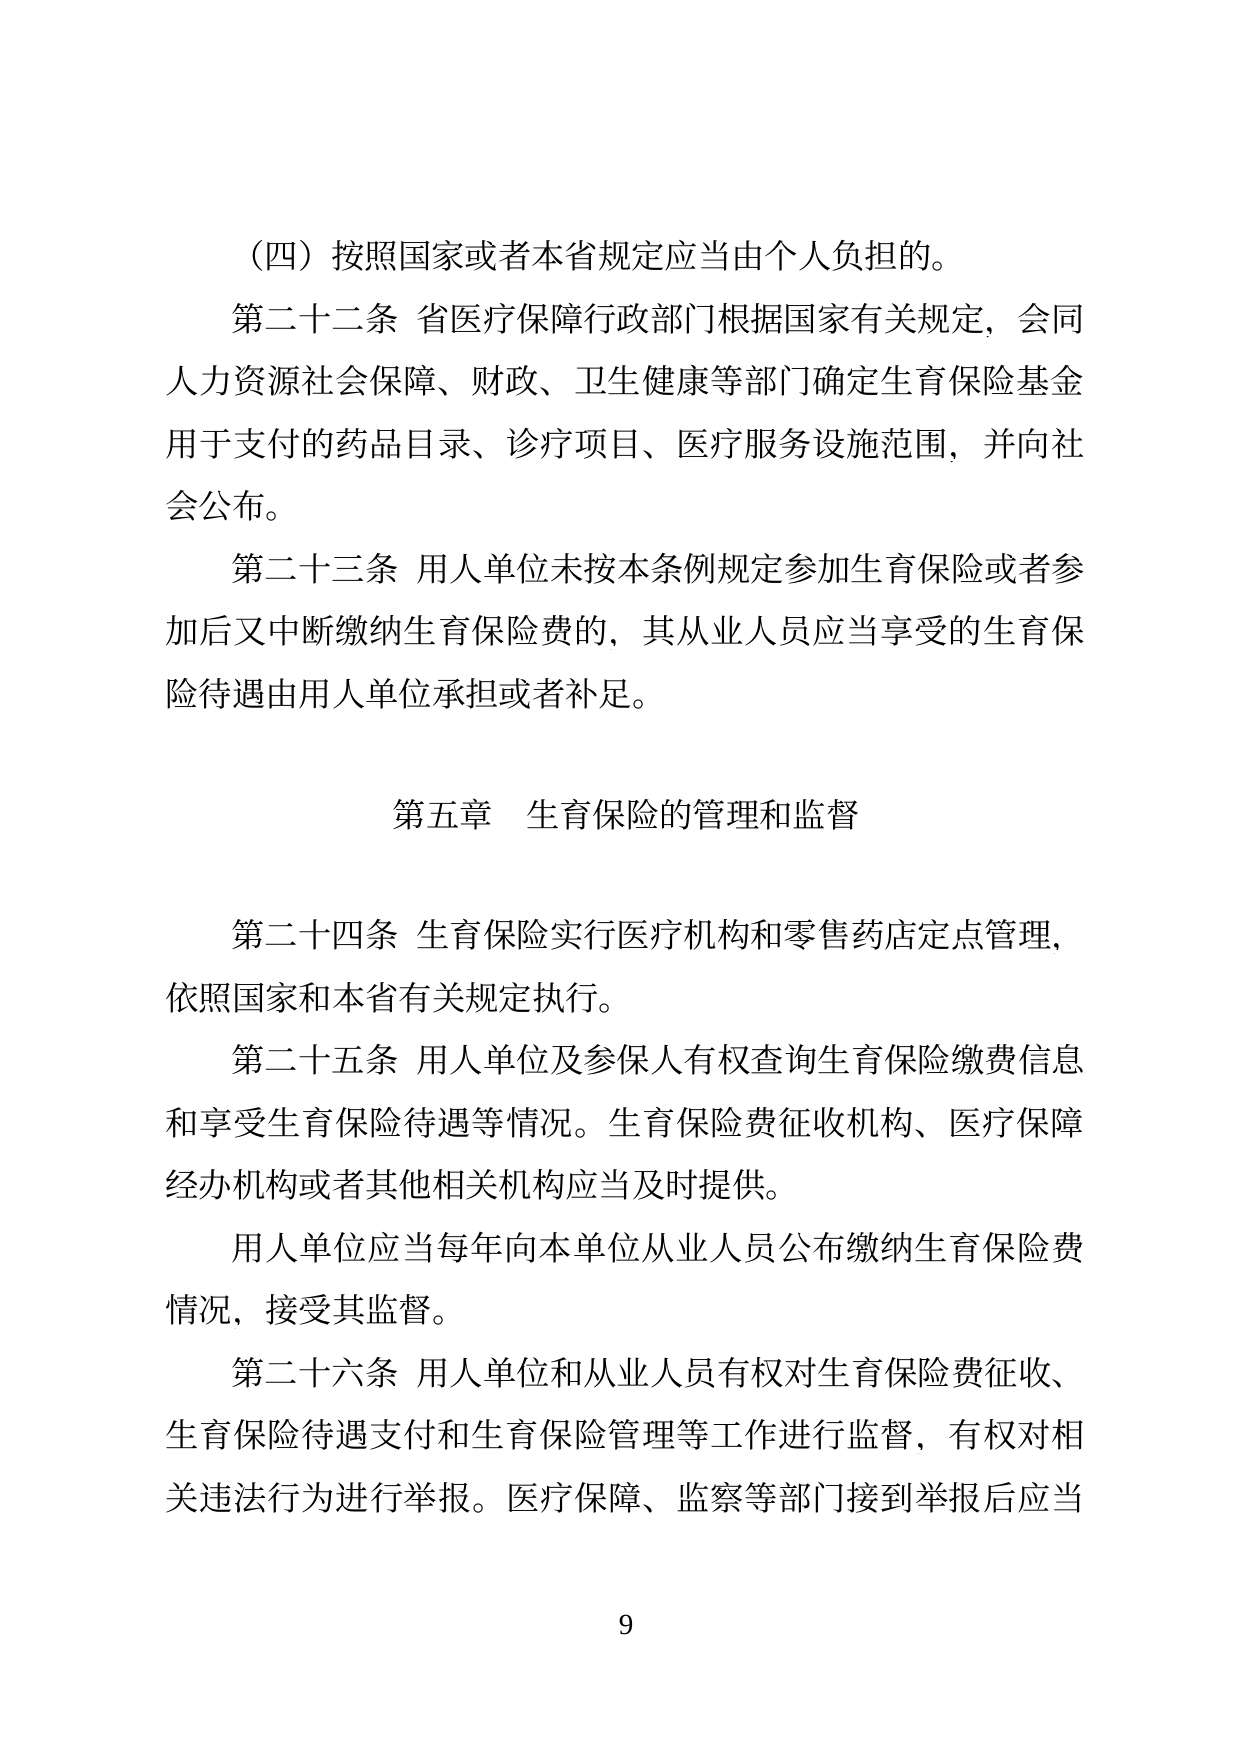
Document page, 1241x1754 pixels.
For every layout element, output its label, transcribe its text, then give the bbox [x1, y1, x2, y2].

text 第二十五条 用人单位及参保人有权查询生育保险缴费信息和享受生育保险待遇等情况。生育保险费征收机构、医疗保障经办机构或者其他相关机构应当及时提供。 [165, 1022, 1087, 1210]
text 第二十四条 生育保险实行医疗机构和零售药店定点管理，依照国家和本省有关规定执行。 [165, 897, 1087, 1022]
text 第二十二条 省医疗保障行政部门根据国家有关规定，会同人力资源社会保障、财政、卫生健康等部门确定生育保险基金用于支付的药品目录、诊疗项目、医疗服务设施范围，并向社会公布。 [165, 281, 1087, 531]
text 第二十三条 用人单位未按本条例规定参加生育保险或者参加后又中断缴纳生育保险费的，其从业人员应当享受的生育保险待遇由用人单位承担或者补足。 [165, 531, 1087, 718]
text 第五章 生育保险的管理和监督 [165, 779, 1087, 837]
text 用人单位应当每年向本单位从业人员公布缴纳生育保险费情况，接受其监督。 [165, 1210, 1087, 1335]
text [165, 1335, 1087, 1522]
text （四）按照国家或者本省规定应当由个人负担的。 [165, 218, 1087, 281]
